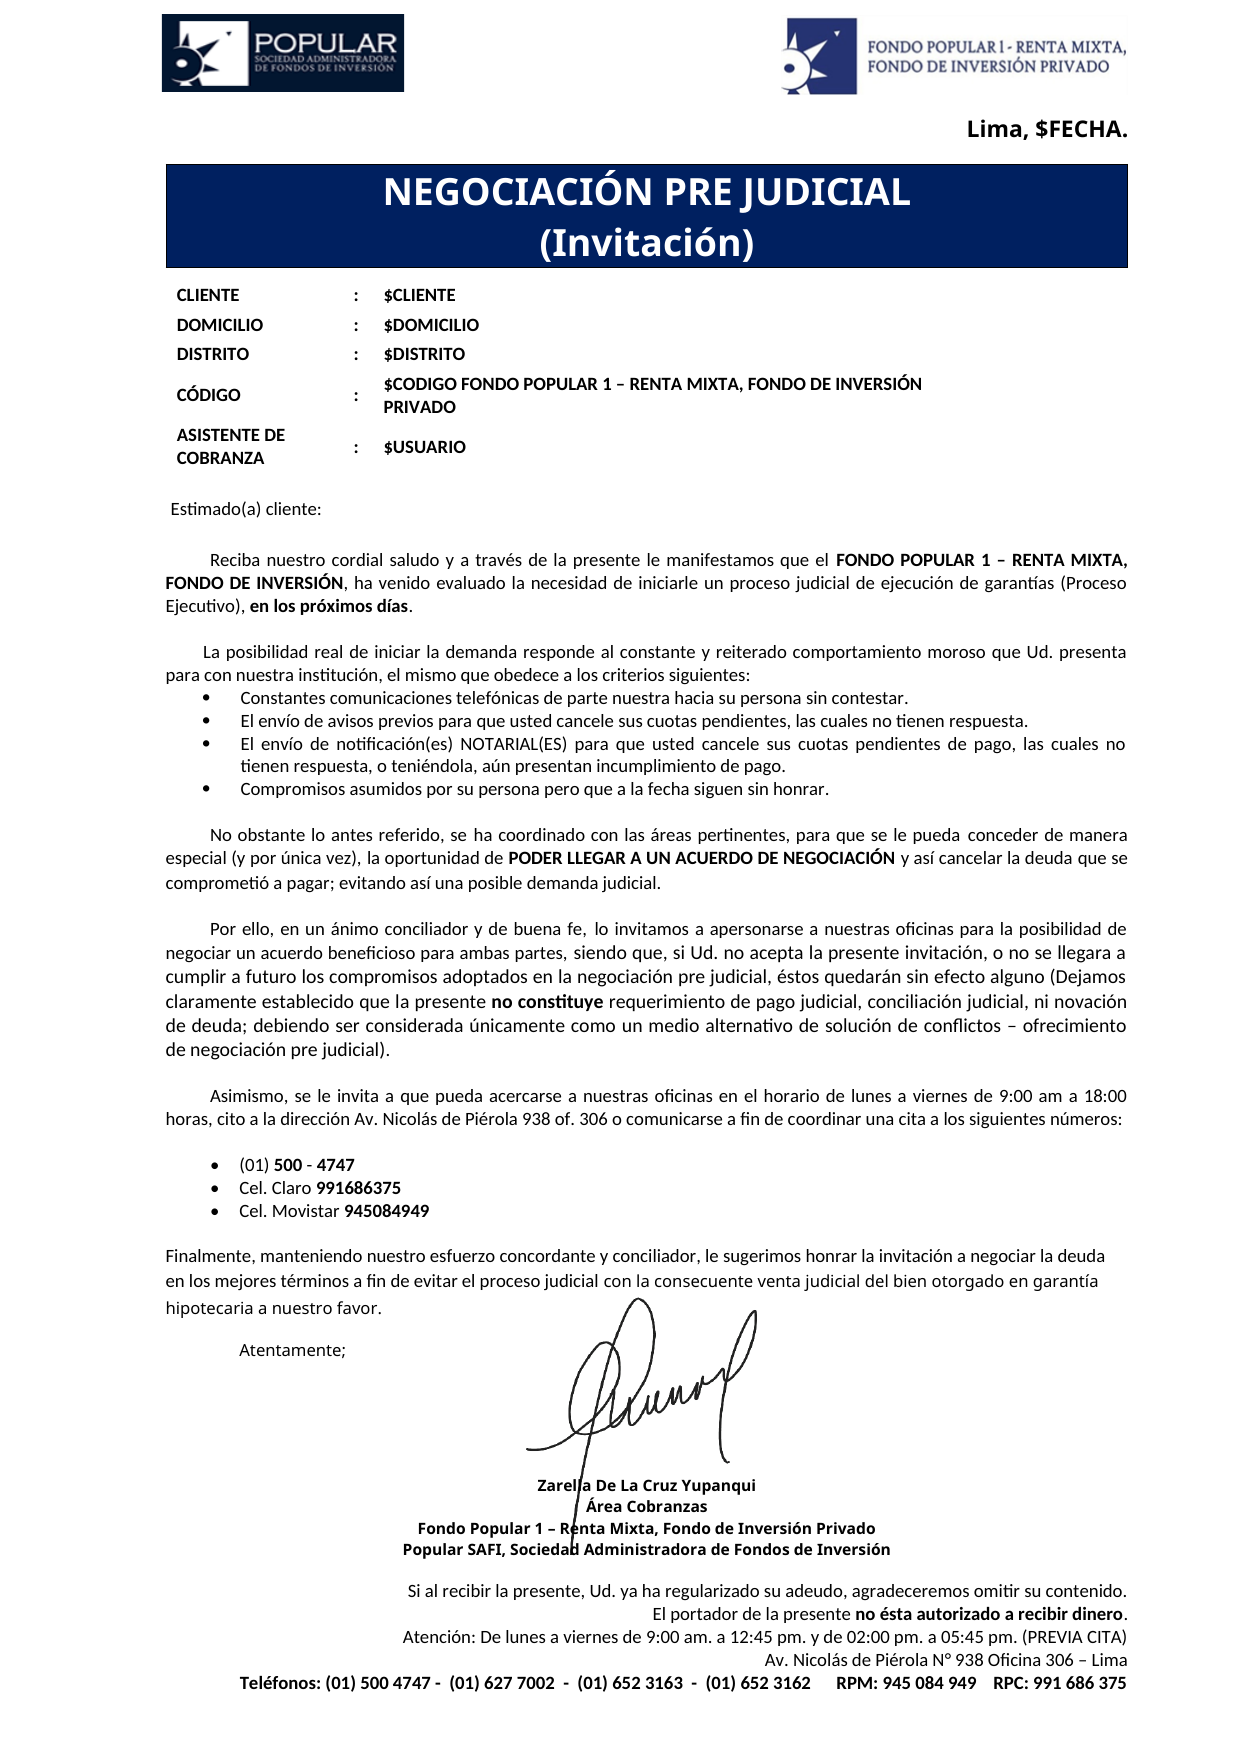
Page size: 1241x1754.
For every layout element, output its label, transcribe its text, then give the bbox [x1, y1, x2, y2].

table_cell DOMICILIO [165, 307, 342, 336]
list El envío de notificación(es) NOTARIAL(ES) para que usted cancele sus cuotas pendientes de pago, las cuales no tienen respuesta, o teniéndola, aún presentan incumplimiento de pago. [203, 732, 1128, 778]
table_header $CLIENTE [372, 277, 1007, 307]
table_cell DISTRITO [165, 336, 342, 366]
text Atentamente; [165, 1339, 1128, 1361]
text Asimismo, se le invita a que pueda acercarse a nuestras oficinas en el horario de lunes a viernes de 9:00 am a 18:00 horas, cito a la dirección Av. Nicolás de Piérola 938 of. 306 o comunicarse a fin de coordinar una cita a los siguientes números: [165, 1084, 1128, 1130]
text La posibilidad real de iniciar la demanda responde al constante y reiterado comportamiento moroso que Ud. presenta para con nuestra institución, el mismo que obedece a los criterios siguientes: [165, 640, 1128, 686]
table_cell ASISTENTE DE COBRANZA [165, 418, 342, 469]
text No obstante lo antes referido, se ha coordinado con las áreas pertinentes, para que se le pueda conceder de manera especial (y por única vez), la oportunidad de PODER LLEGAR A UN ACUERDO DE NEGOCIACIÓN y así cancelar la deuda que se comprometió a pagar; evitando así una posible demanda judicial. [165, 823, 1128, 895]
text Popular SAFI, Sociedad Administradora de Fondos de Inversión [165, 1539, 1128, 1560]
table_header CLIENTE [165, 277, 342, 307]
text Lima, $FECHA. [165, 113, 1128, 145]
table_cell $CODIGO FONDO POPULAR 1 – RENTA MIXTA, FONDO DE INVERSIÓN PRIVADO [372, 366, 1007, 418]
table_cell $USUARIO [372, 418, 1007, 469]
picture [780, 14, 1129, 95]
text Reciba nuestro cordial saludo y a través de la presente le manifestamos que el FONDO POPULAR 1 – RENTA MIXTA, FONDO DE INVERSIÓN, ha venido evaluado la necesidad de iniciarle un proceso judicial de ejecución de garantías (Proceso Ejecutivo), en los próximos días. [165, 548, 1128, 617]
list Constantes comunicaciones telefónicas de parte nuestra hacia su persona sin contestar. [203, 686, 1128, 709]
table_cell : [342, 418, 372, 469]
table_cell CÓDIGO [165, 366, 342, 418]
list El envío de avisos previos para que usted cancele sus cuotas pendientes, las cuales no tienen respuesta. [203, 709, 1128, 732]
list Compromisos asumidos por su persona pero que a la fecha siguen sin honrar. [203, 778, 1128, 801]
picture [467, 1320, 806, 1339]
table_cell : [342, 307, 372, 336]
table_cell $DISTRITO [372, 336, 1007, 366]
table_cell : [342, 366, 372, 418]
table_cell : [342, 336, 372, 366]
table_header : [342, 277, 372, 307]
text Fondo Popular 1 – Renta Mixta, Fondo de Inversión Privado [165, 1517, 1128, 1539]
text • Cel. Movistar 945084949 [165, 1199, 1128, 1222]
text • (01) 500 - 4747 [165, 1153, 1128, 1176]
text Por ello, en un ánimo conciliador y de buena fe, lo invitamos a apersonarse a nuestras oficinas para la posibilidad de negociar un acuerdo beneficioso para ambas partes, siendo que, si Ud. no acepta la presente invitación, o no se llegara a cumplir a futuro los compromisos adoptados en la negociación pre judicial, éstos quedarán sin efecto alguno (Dejamos claramente establecido que la presente no constituye requerimiento de pago judicial, conciliación judicial, ni novación de deuda; debiendo ser considerada únicamente como un medio alternativo de solución de conflictos – ofrecimiento de negociación pre judicial). [165, 918, 1128, 1061]
text Zarella De La Cruz Yupanqui [165, 1475, 1128, 1496]
text • Cel. Claro 991686375 [165, 1176, 1128, 1199]
text Área Cobranzas [165, 1496, 1128, 1517]
table_cell $DOMICILIO [372, 307, 1007, 336]
picture [161, 14, 405, 92]
text Finalmente, manteniendo nuestro esfuerzo concordante y conciliador, le sugerimos honrar la invitación a negociar la deuda en los mejores términos a fin de evitar el proceso judicial con la consecuente venta judicial del bien otorgado en garantía hipotecaria a nuestro favor. [165, 1245, 1128, 1320]
picture [467, 1361, 806, 1475]
text Estimado(a) cliente: [165, 497, 1128, 520]
